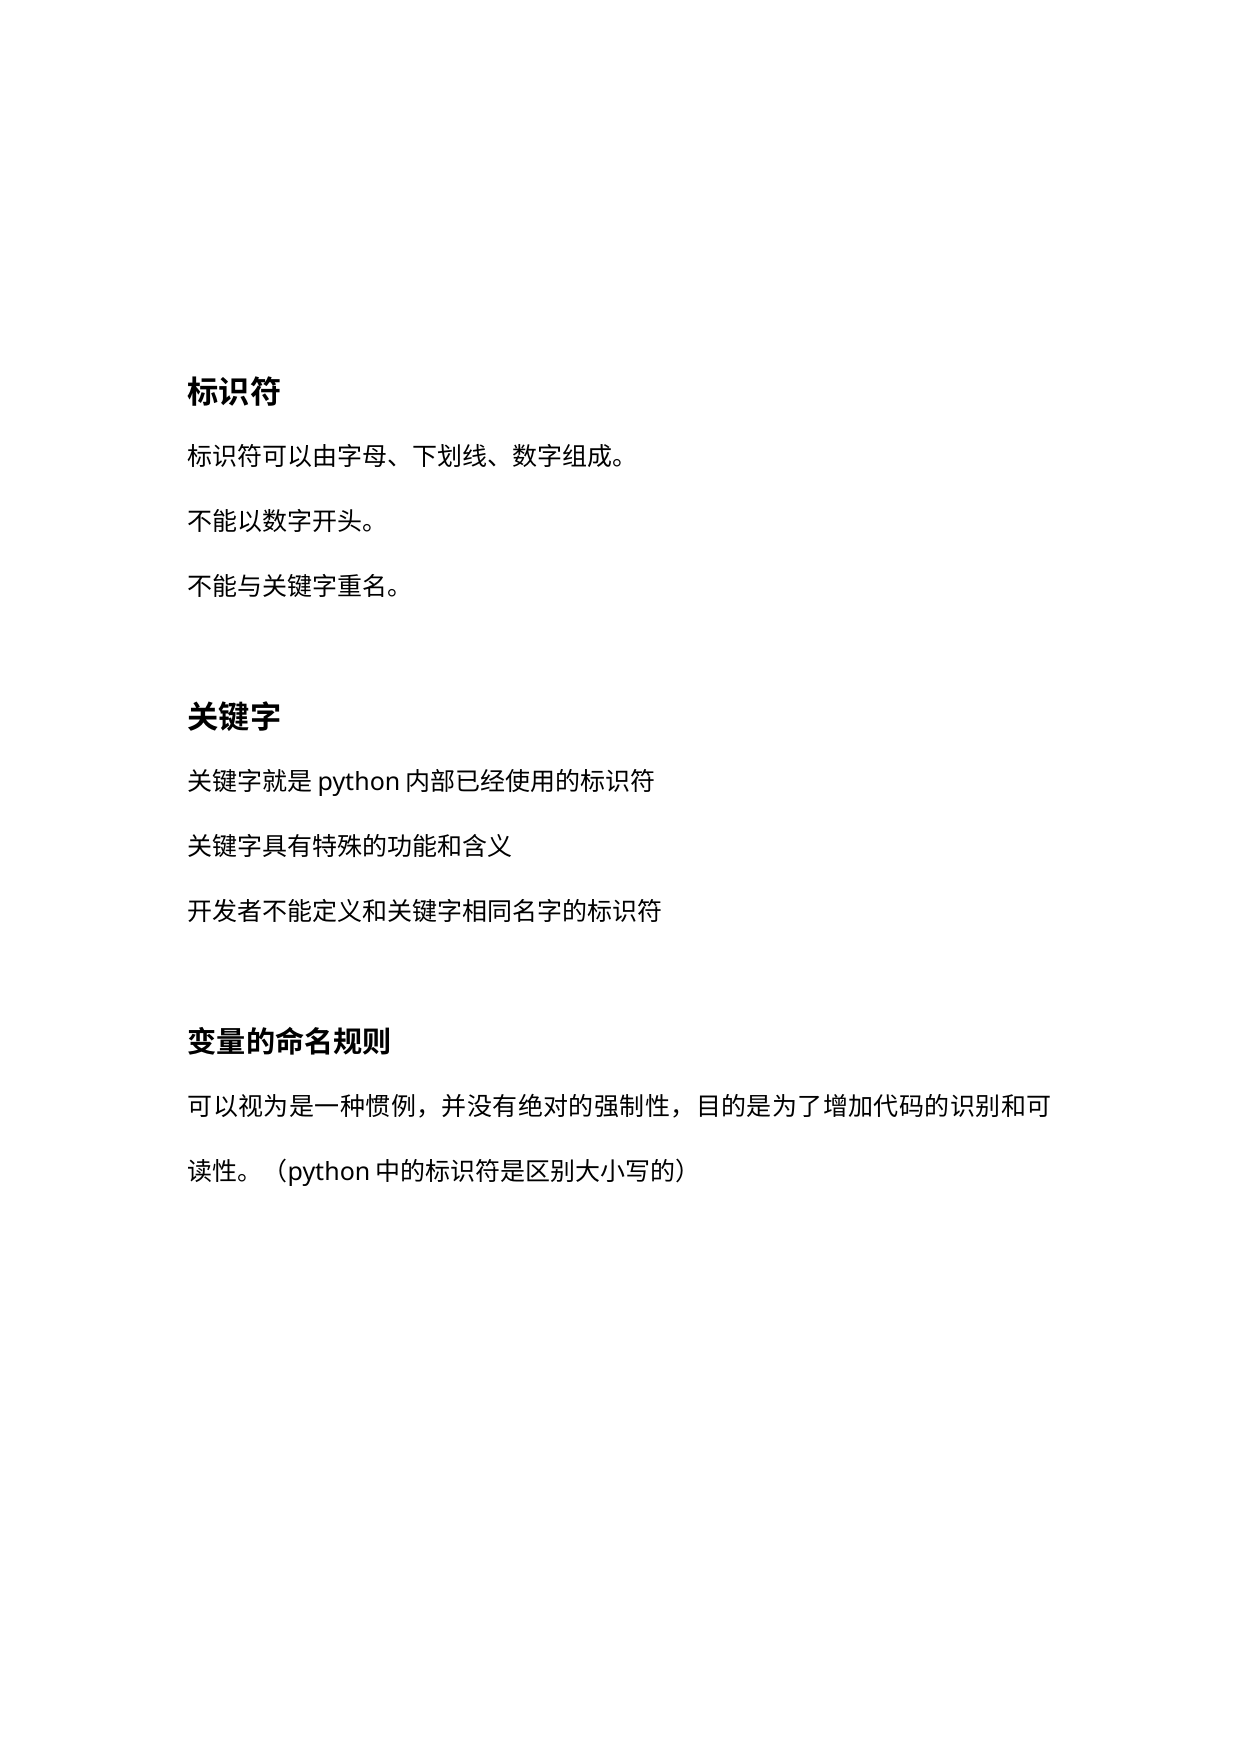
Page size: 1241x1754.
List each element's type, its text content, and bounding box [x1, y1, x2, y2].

text 关键字就是python内部已经使用的标识符 [187, 747, 1053, 812]
text 关键字 [187, 682, 1053, 747]
text 变量的命名规则 [187, 1007, 1053, 1072]
text 不能以数字开头。 [187, 487, 1053, 552]
text 标识符 [187, 357, 1053, 422]
text 可以视为是一种惯例，并没有绝对的强制性，目的是为了增加代码的识别和可读性。（python中的标识符是区别大小写的） [187, 1072, 1053, 1202]
text 关键字具有特殊的功能和含义 [187, 812, 1053, 877]
text 标识符可以由字母、下划线、数字组成。 [187, 422, 1053, 487]
text 开发者不能定义和关键字相同名字的标识符 [187, 877, 1053, 942]
text 不能与关键字重名。 [187, 552, 1053, 617]
